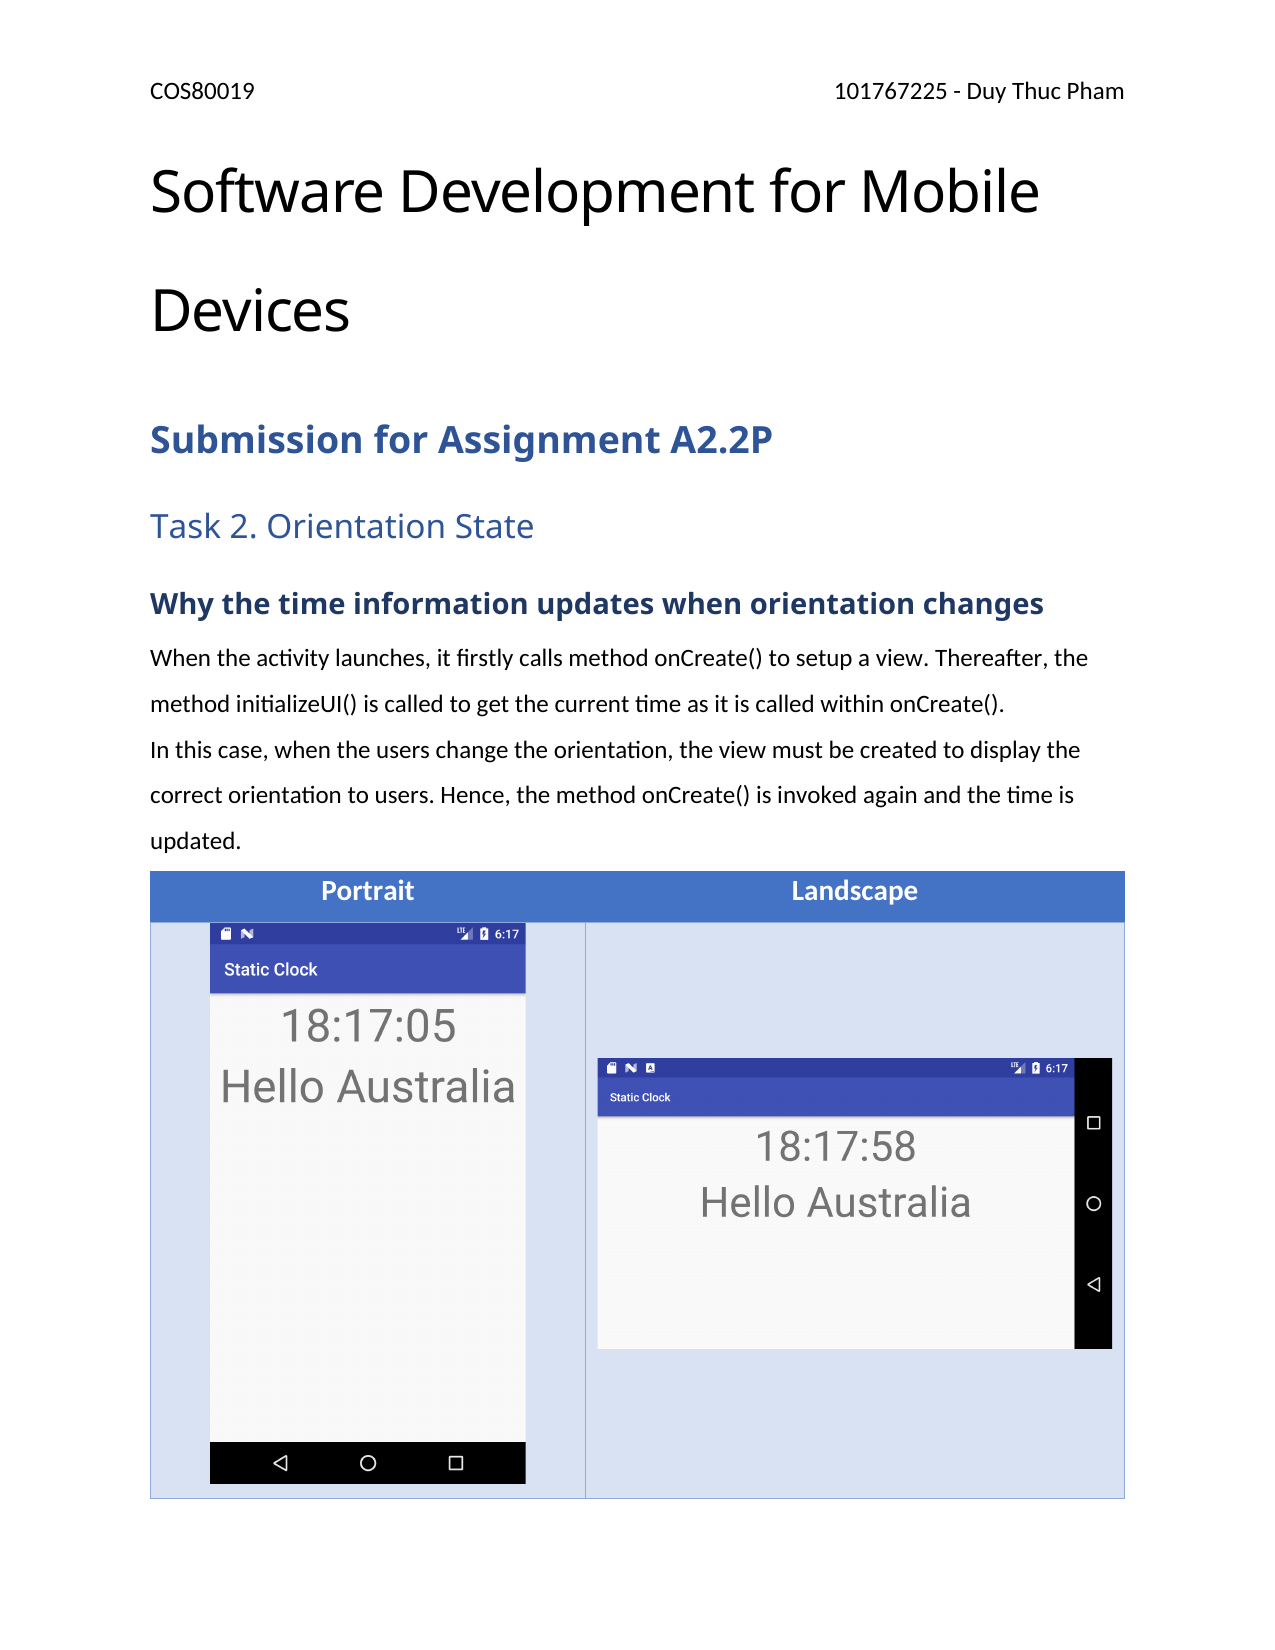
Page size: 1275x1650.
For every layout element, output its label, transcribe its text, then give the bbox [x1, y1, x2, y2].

text When the activity launches, it firstly calls method onCreate() to setup a view. Thereafter, the method initializeUI() is called to get the current time as it is called within onCreate(). [150, 642, 1125, 719]
picture [210, 923, 526, 1484]
subtitle Task 2. Orientation State [150, 502, 1125, 548]
title Software Development for Mobile Devices [150, 150, 1125, 349]
table_cell [586, 923, 1124, 1498]
table_header Portrait [151, 872, 585, 922]
table_cell [151, 923, 585, 1498]
text In this case, when the users change the orientation, the view must be created to display the correct orientation to users. Hence, the method onCreate() is invoked again and the time is updated. [150, 734, 1125, 856]
subtitle Why the time information updates when orientation changes [150, 583, 1125, 623]
picture [597, 1058, 1113, 1349]
subtitle Submission for Assignment A2.2P [150, 413, 1125, 464]
table_header Landscape [586, 872, 1124, 922]
